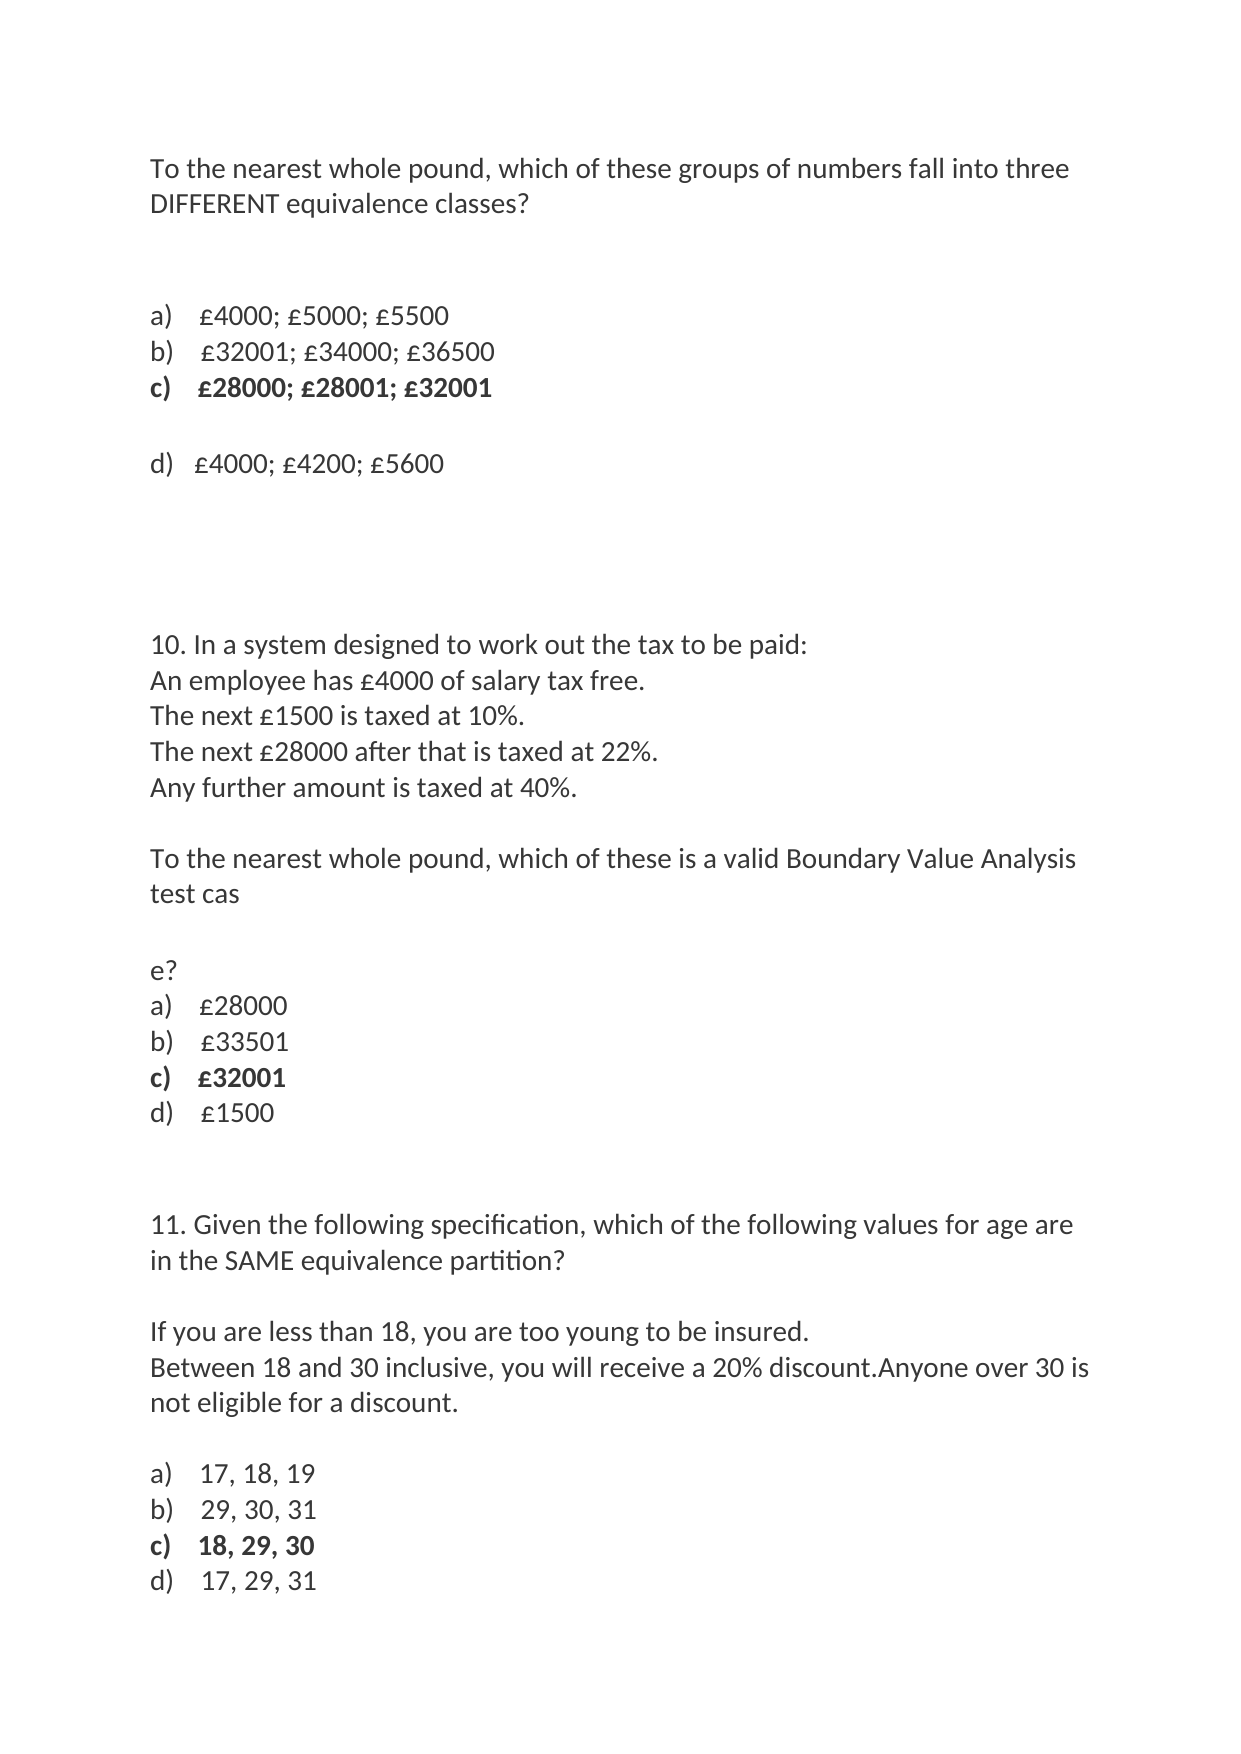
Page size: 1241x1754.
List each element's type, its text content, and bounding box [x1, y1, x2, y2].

text 11. Given the following specification, which of the following values for age are in the SAME equivalence partition? [150, 1206, 1090, 1277]
text d) £4000; £4200; £5600 [150, 445, 1090, 481]
text If you are less than 18, you are too young to be insured. Between 18 and 30 inclusive, you will receive a 20% discount.Anyone over 30 is not eligible for a discount. [150, 1277, 1090, 1420]
text a) 17, 18, 19 b) 29, 30, 31 c) 18, 29, 30 d) 17, 29, 31 [150, 1420, 1090, 1598]
text a) £4000; £5000; £5500 b) £32001; £34000; £36500 c) £28000; £28001; £32001 [150, 262, 1090, 404]
text e? a) £28000 b) £33501 c) £32001 d) £1500 [150, 952, 1090, 1130]
text To the nearest whole pound, which of these groups of numbers fall into three DIFFERENT equivalence classes? [150, 150, 1090, 221]
text 10. In a system designed to work out the tax to be paid: An employee has £4000 of salary tax free. The next £1500 is taxed at 10%. The next £28000 after that is taxed at 22%. Any further amount is taxed at 40%. [150, 626, 1090, 804]
text To the nearest whole pound, which of these is a valid Boundary Value Analysis test cas [150, 840, 1090, 911]
